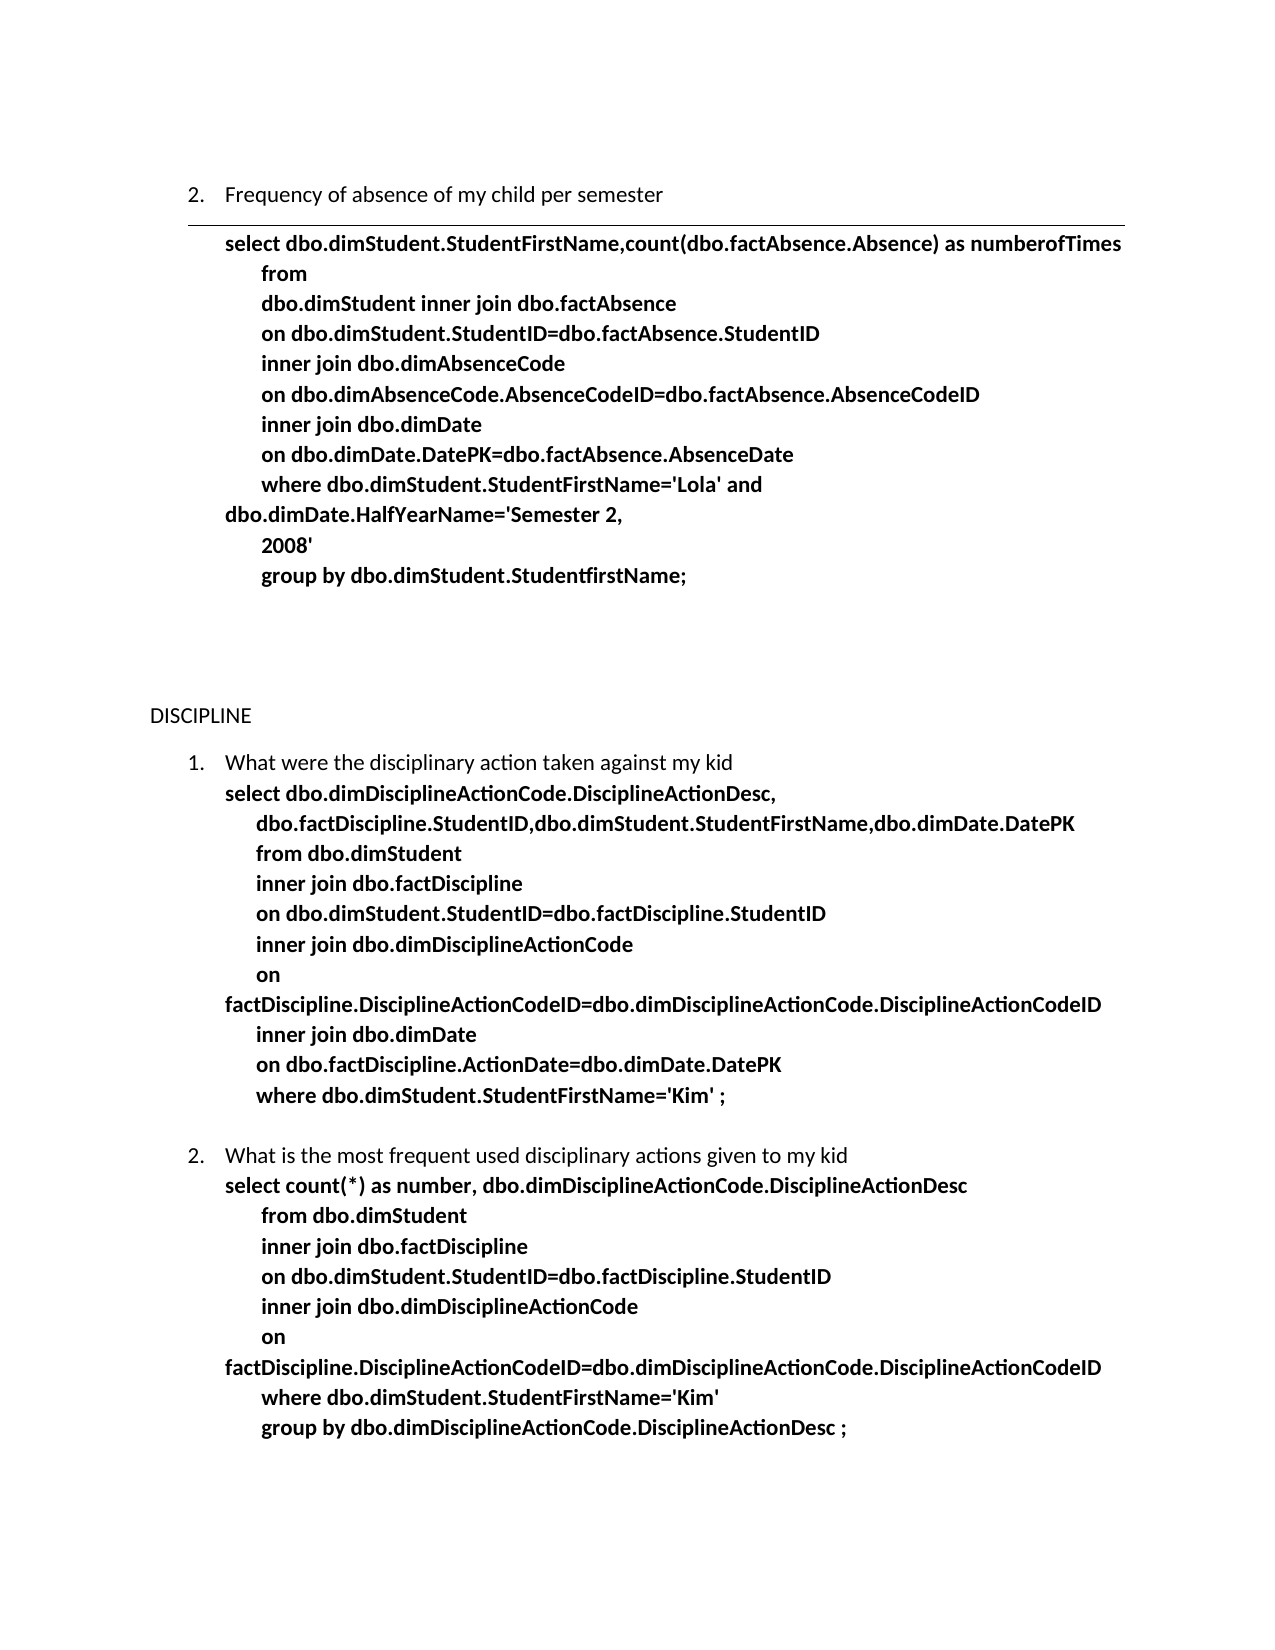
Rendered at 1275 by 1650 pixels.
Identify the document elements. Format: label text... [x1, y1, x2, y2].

list from dbo.dimStudent [225, 839, 1125, 867]
list on dbo.dimStudent.StudentID=dbo.factAbsence.StudentID [225, 319, 1125, 347]
list where dbo.dimStudent.StudentFirstName='Lola' and dbo.dimDate.HalfYearName='Semester 2, [225, 470, 1125, 528]
list What were the disciplinary action taken against my kid [187, 748, 1125, 776]
list inner join dbo.dimDate [225, 1020, 1125, 1048]
list on dbo.dimDate.DatePK=dbo.factAbsence.AbsenceDate [225, 440, 1125, 468]
list inner join dbo.factDiscipline [225, 1232, 1125, 1260]
list inner join dbo.dimDate [225, 410, 1125, 438]
list inner join dbo.dimDisciplineActionCode [225, 1292, 1125, 1320]
list select dbo.dimDisciplineActionCode.DisciplineActionDesc, [225, 779, 1125, 807]
list inner join dbo.factDiscipline [225, 869, 1125, 897]
list on dbo.dimAbsenceCode.AbsenceCodeID=dbo.factAbsence.AbsenceCodeID [225, 380, 1125, 408]
text DISCIPLINE [150, 702, 1125, 729]
list where dbo.dimStudent.StudentFirstName='Kim' [225, 1383, 1125, 1411]
list on factDiscipline.DisciplineActionCodeID=dbo.dimDisciplineActionCode.DisciplineActionCodeID [225, 960, 1125, 1018]
list on dbo.dimStudent.StudentID=dbo.factDiscipline.StudentID [225, 899, 1125, 927]
list select count(*) as number, dbo.dimDisciplineActionCode.DisciplineActionDesc [225, 1171, 1125, 1199]
list inner join dbo.dimDisciplineActionCode [225, 930, 1125, 958]
list inner join dbo.dimAbsenceCode [225, 349, 1125, 377]
list group by dbo.dimDisciplineActionCode.DisciplineActionDesc ; [225, 1413, 1125, 1441]
list What is the most frequent used disciplinary actions given to my kid [187, 1141, 1125, 1169]
list on factDiscipline.DisciplineActionCodeID=dbo.dimDisciplineActionCode.DisciplineActionCodeID [225, 1322, 1125, 1381]
list on dbo.dimStudent.StudentID=dbo.factDiscipline.StudentID [225, 1262, 1125, 1290]
list select dbo.dimStudent.StudentFirstName,count(dbo.factAbsence.Absence) as numberofTimes [225, 229, 1125, 257]
list dbo.dimStudent inner join dbo.factAbsence [225, 289, 1125, 317]
list where dbo.dimStudent.StudentFirstName='Kim' ; [225, 1081, 1125, 1109]
list group by dbo.dimStudent.StudentfirstName; [225, 561, 1125, 589]
list dbo.factDiscipline.StudentID,dbo.dimStudent.StudentFirstName,dbo.dimDate.DatePK [225, 809, 1125, 837]
list Frequency of absence of my child per semester [187, 180, 1125, 226]
list 2008' [225, 531, 1125, 559]
list from dbo.dimStudent [225, 1202, 1125, 1229]
list from [225, 259, 1125, 287]
list on dbo.factDiscipline.ActionDate=dbo.dimDate.DatePK [225, 1051, 1125, 1078]
